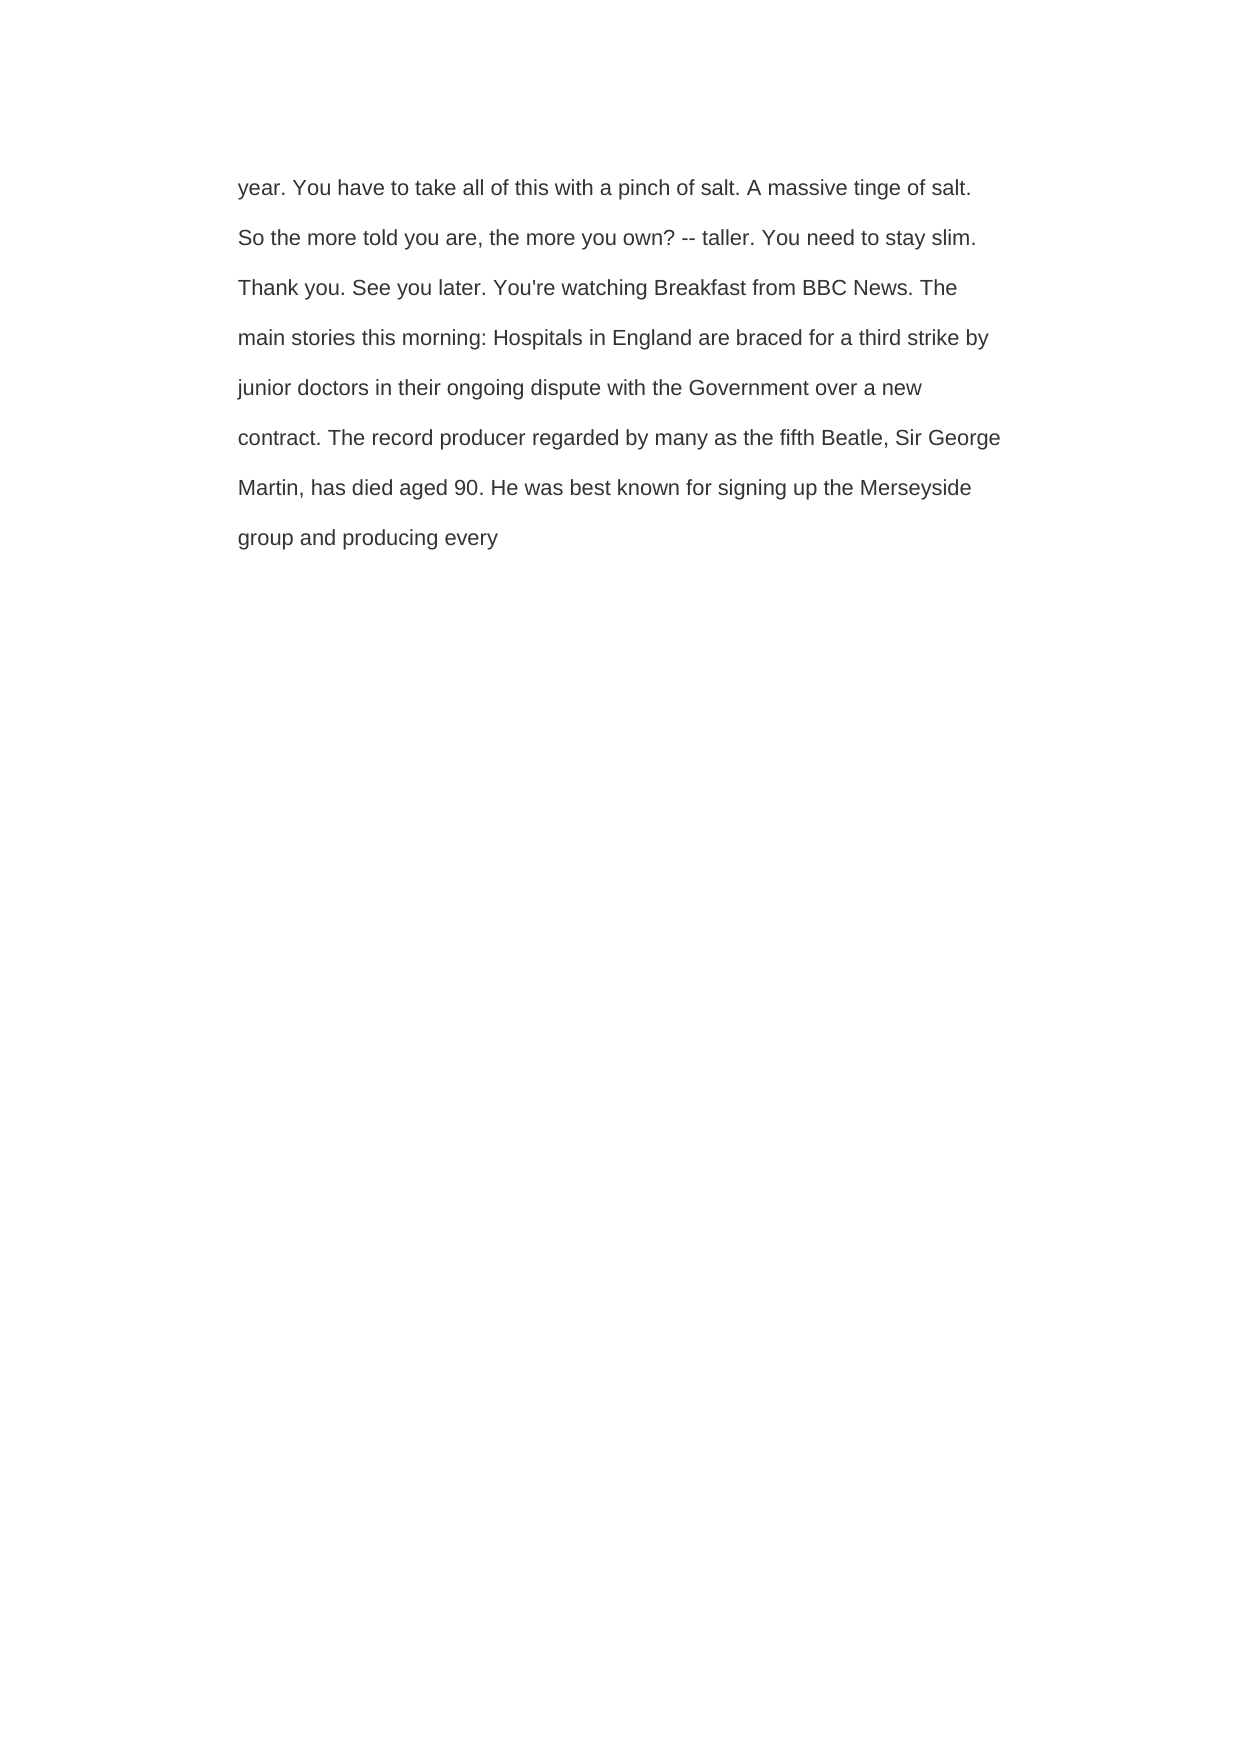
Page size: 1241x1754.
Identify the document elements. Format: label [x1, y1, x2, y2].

text [238, 150, 1003, 550]
